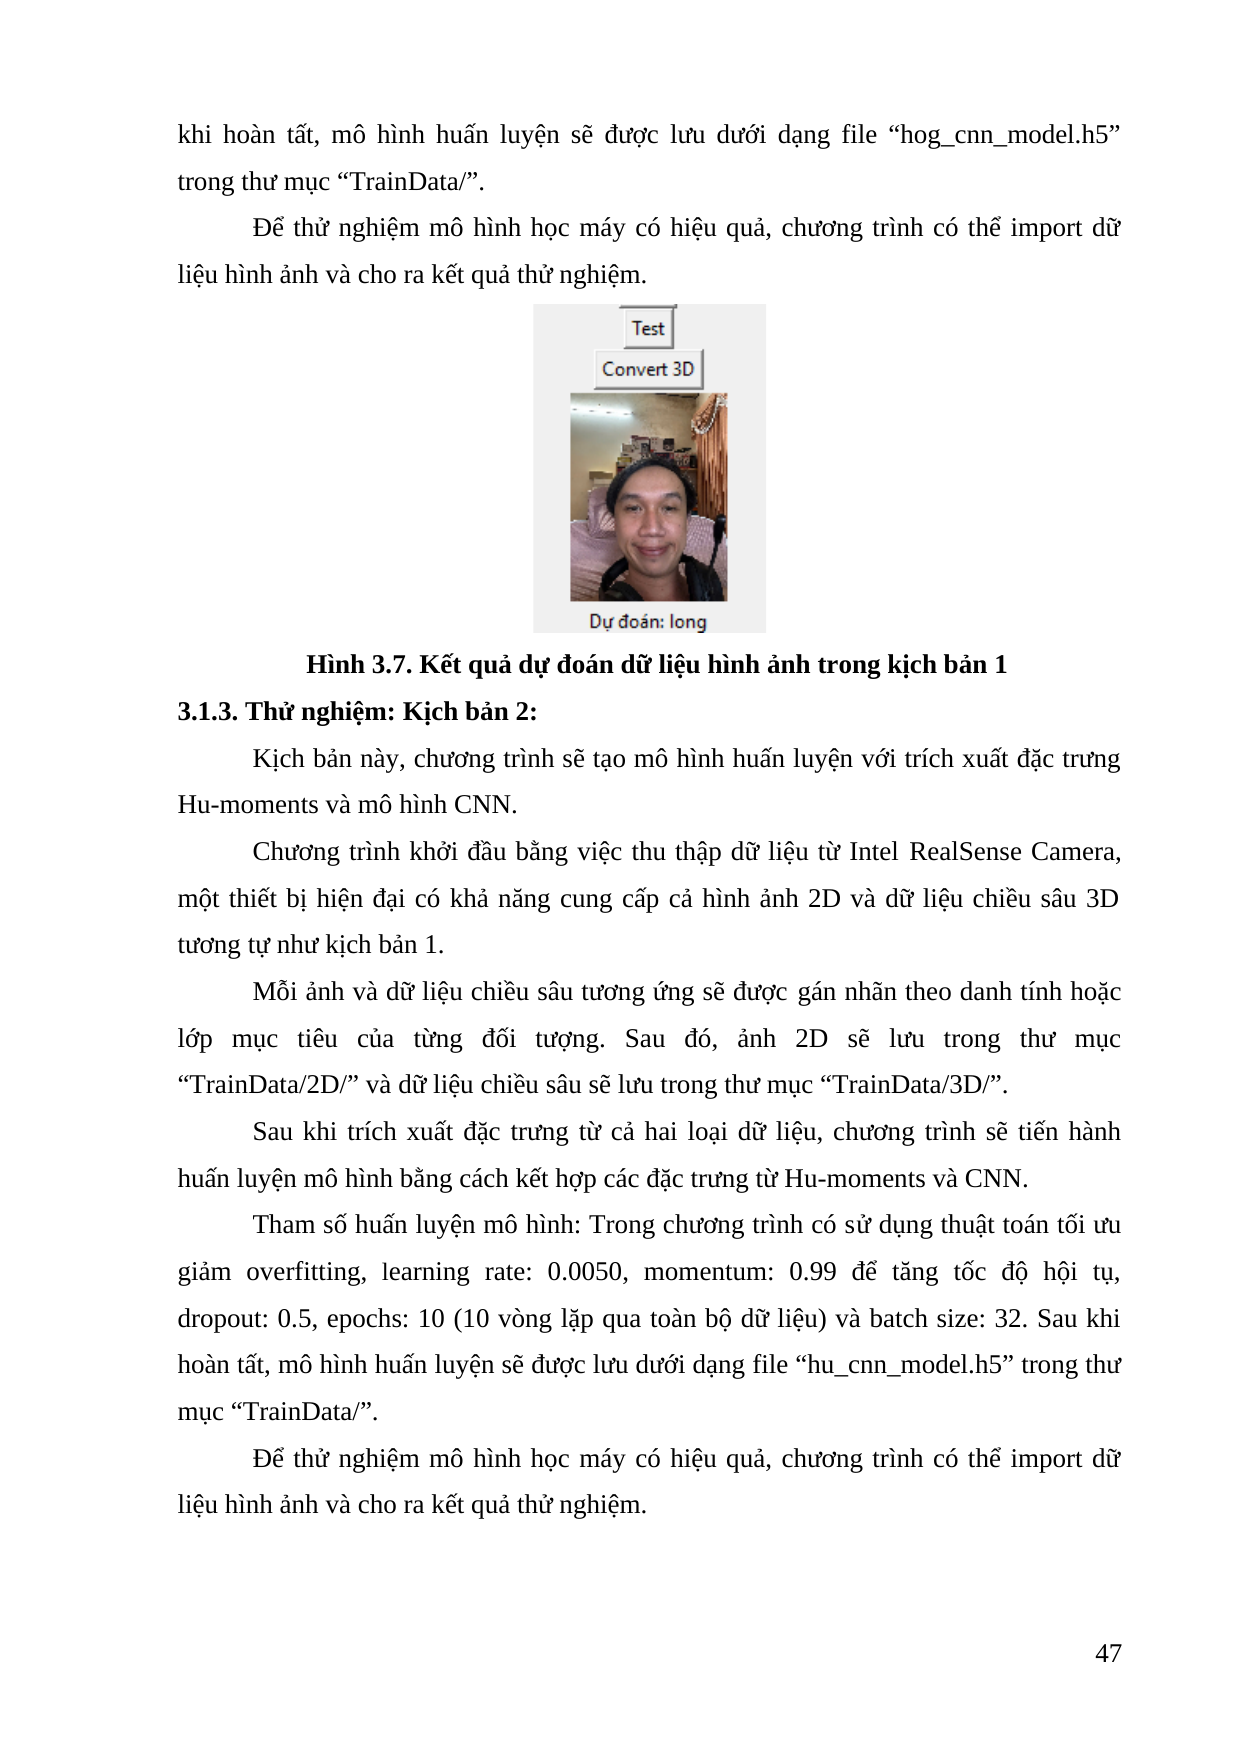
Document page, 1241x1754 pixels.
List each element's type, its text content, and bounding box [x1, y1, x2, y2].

subtitle 3.1.3. Thử nghiệm: Kịch bản 2: [177, 695, 1122, 726]
text Để thử nghiệm mô hình học máy có hiệu quả, chương trình có thể import dữ liệu hình ảnh và cho ra kết quả thử nghiệm. [177, 1442, 1122, 1519]
picture [533, 304, 767, 633]
text Sau khi trích xuất đặc trưng từ cả hai loại dữ liệu, chương trình sẽ tiến hành huấn luyện mô hình bằng cách kết hợp các đặc trưng từ Hu-moments và CNN. [177, 1115, 1122, 1193]
text Hình 3.7. Kết quả dự đoán dữ liệu hình ảnh trong kịch bản 1 [177, 648, 1137, 679]
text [177, 118, 1122, 196]
text Chương trình khởi đầu bằng việc thu thập dữ liệu từ Intel RealSense Camera, một thiết bị hiện đại có khả năng cung cấp cả hình ảnh 2D và dữ liệu chiều sâu 3D tương tự như kịch bản 1. [177, 835, 1122, 959]
text Tham số huấn luyện mô hình: Trong chương trình có sử dụng thuật toán tối ưu giảm overfitting, learning rate: 0.0050, momentum: 0.99 để tăng tốc độ hội tụ, dropout: 0.5, epochs: 10 (10 vòng lặp qua toàn bộ dữ liệu) và batch size: 32. Sau khi hoàn tất, mô hình huấn luyện sẽ được lưu dưới dạng file “hu_cnn_model.h5” trong thư mục “TrainData/”. [177, 1208, 1122, 1426]
text Mỗi ảnh và dữ liệu chiều sâu tương ứng sẽ được gán nhãn theo danh tính hoặc lớp mục tiêu của từng đối tượng. Sau đó, ảnh 2D sẽ lưu trong thư mục “TrainData/2D/” và dữ liệu chiều sâu sẽ lưu trong thư mục “TrainData/3D/”. [177, 975, 1122, 1099]
text Kịch bản này, chương trình sẽ tạo mô hình huấn luyện với trích xuất đặc trưng Hu-moments và mô hình CNN. [177, 742, 1122, 819]
text Để thử nghiệm mô hình học máy có hiệu quả, chương trình có thể import dữ liệu hình ảnh và cho ra kết quả thử nghiệm. [177, 211, 1122, 289]
